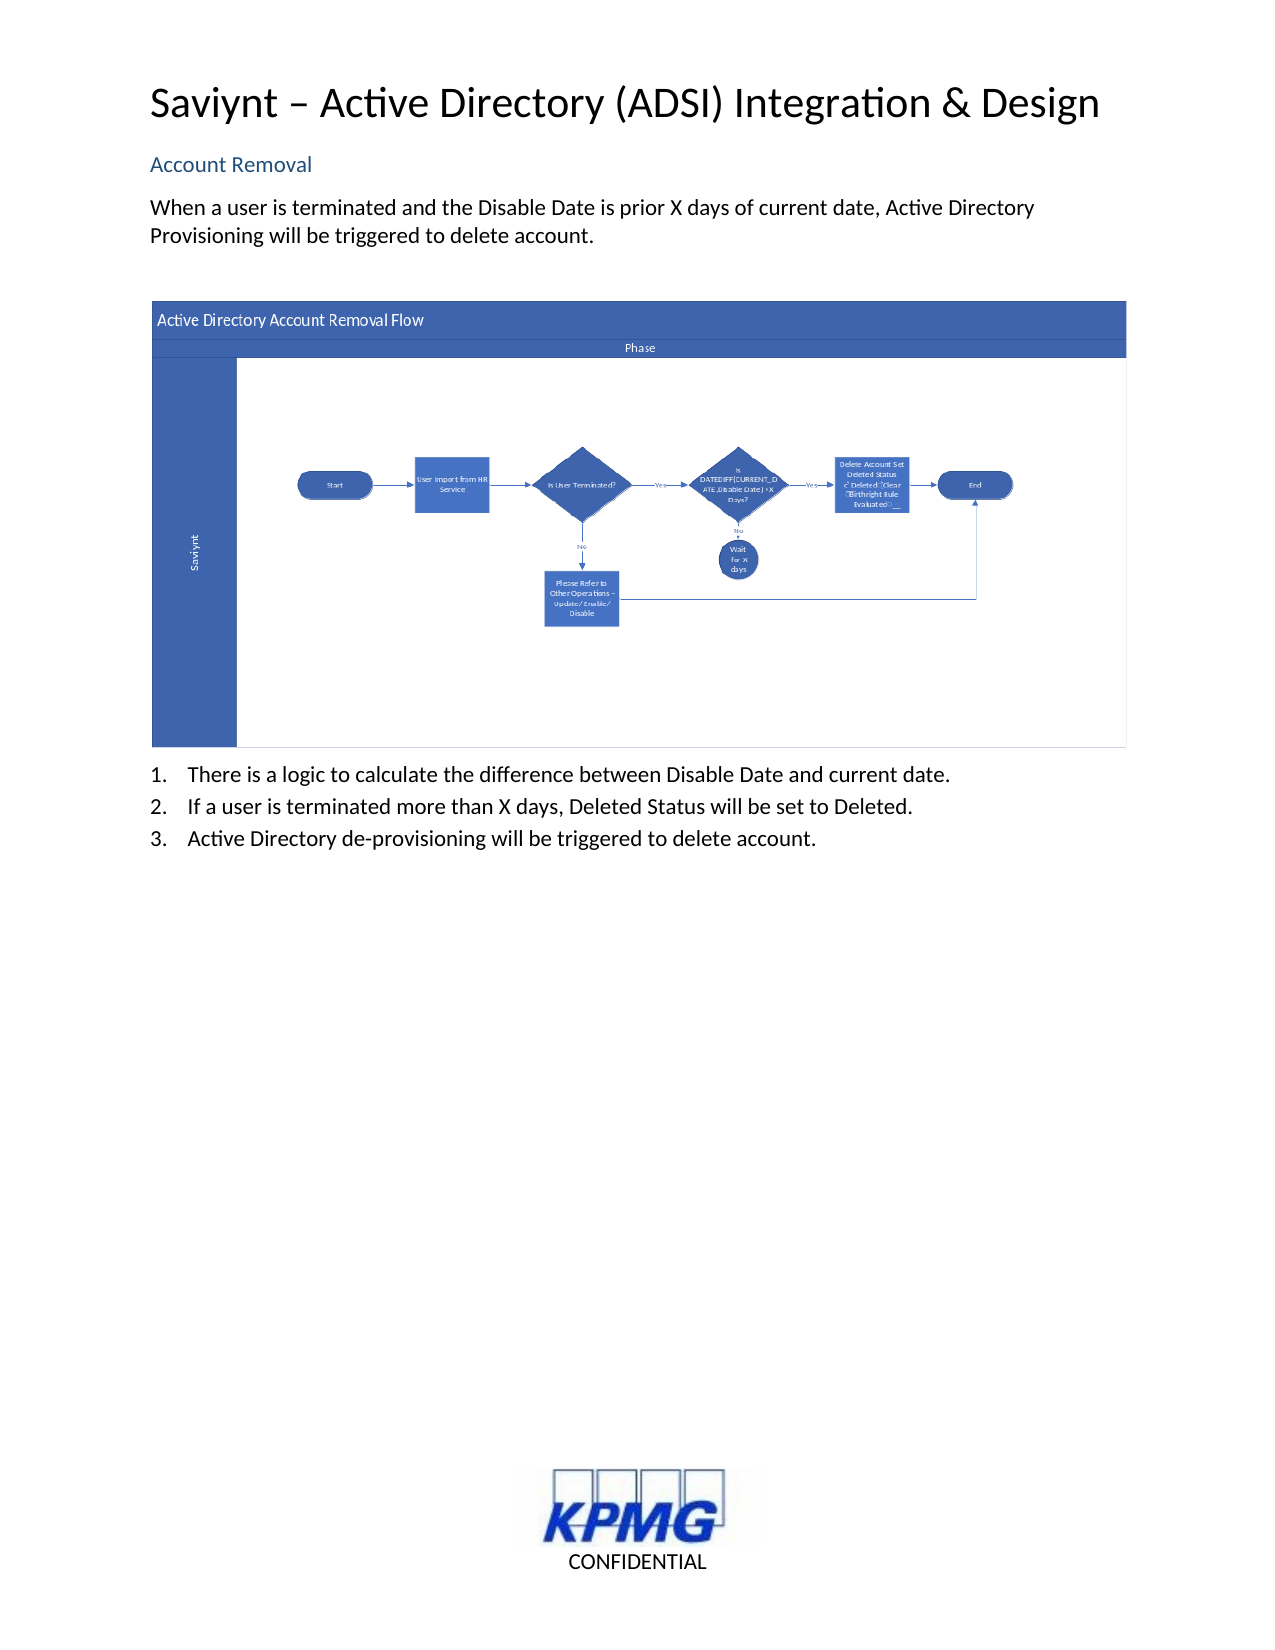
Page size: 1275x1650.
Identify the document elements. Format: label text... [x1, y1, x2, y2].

list Active Directory de-provisioning will be triggered to delete account. [150, 824, 1125, 852]
list There is a logic to calculate the difference between Disable Date and current date. [150, 760, 1125, 788]
subtitle Account Removal [150, 150, 1125, 178]
picture [512, 1468, 763, 1547]
list If a user is terminated more than X days, Deleted Status will be set to Deleted. [150, 792, 1125, 820]
text When a user is terminated and the Disable Date is prior X days of current date, Active Directory Provisioning will be triggered to delete account. [150, 193, 1125, 249]
